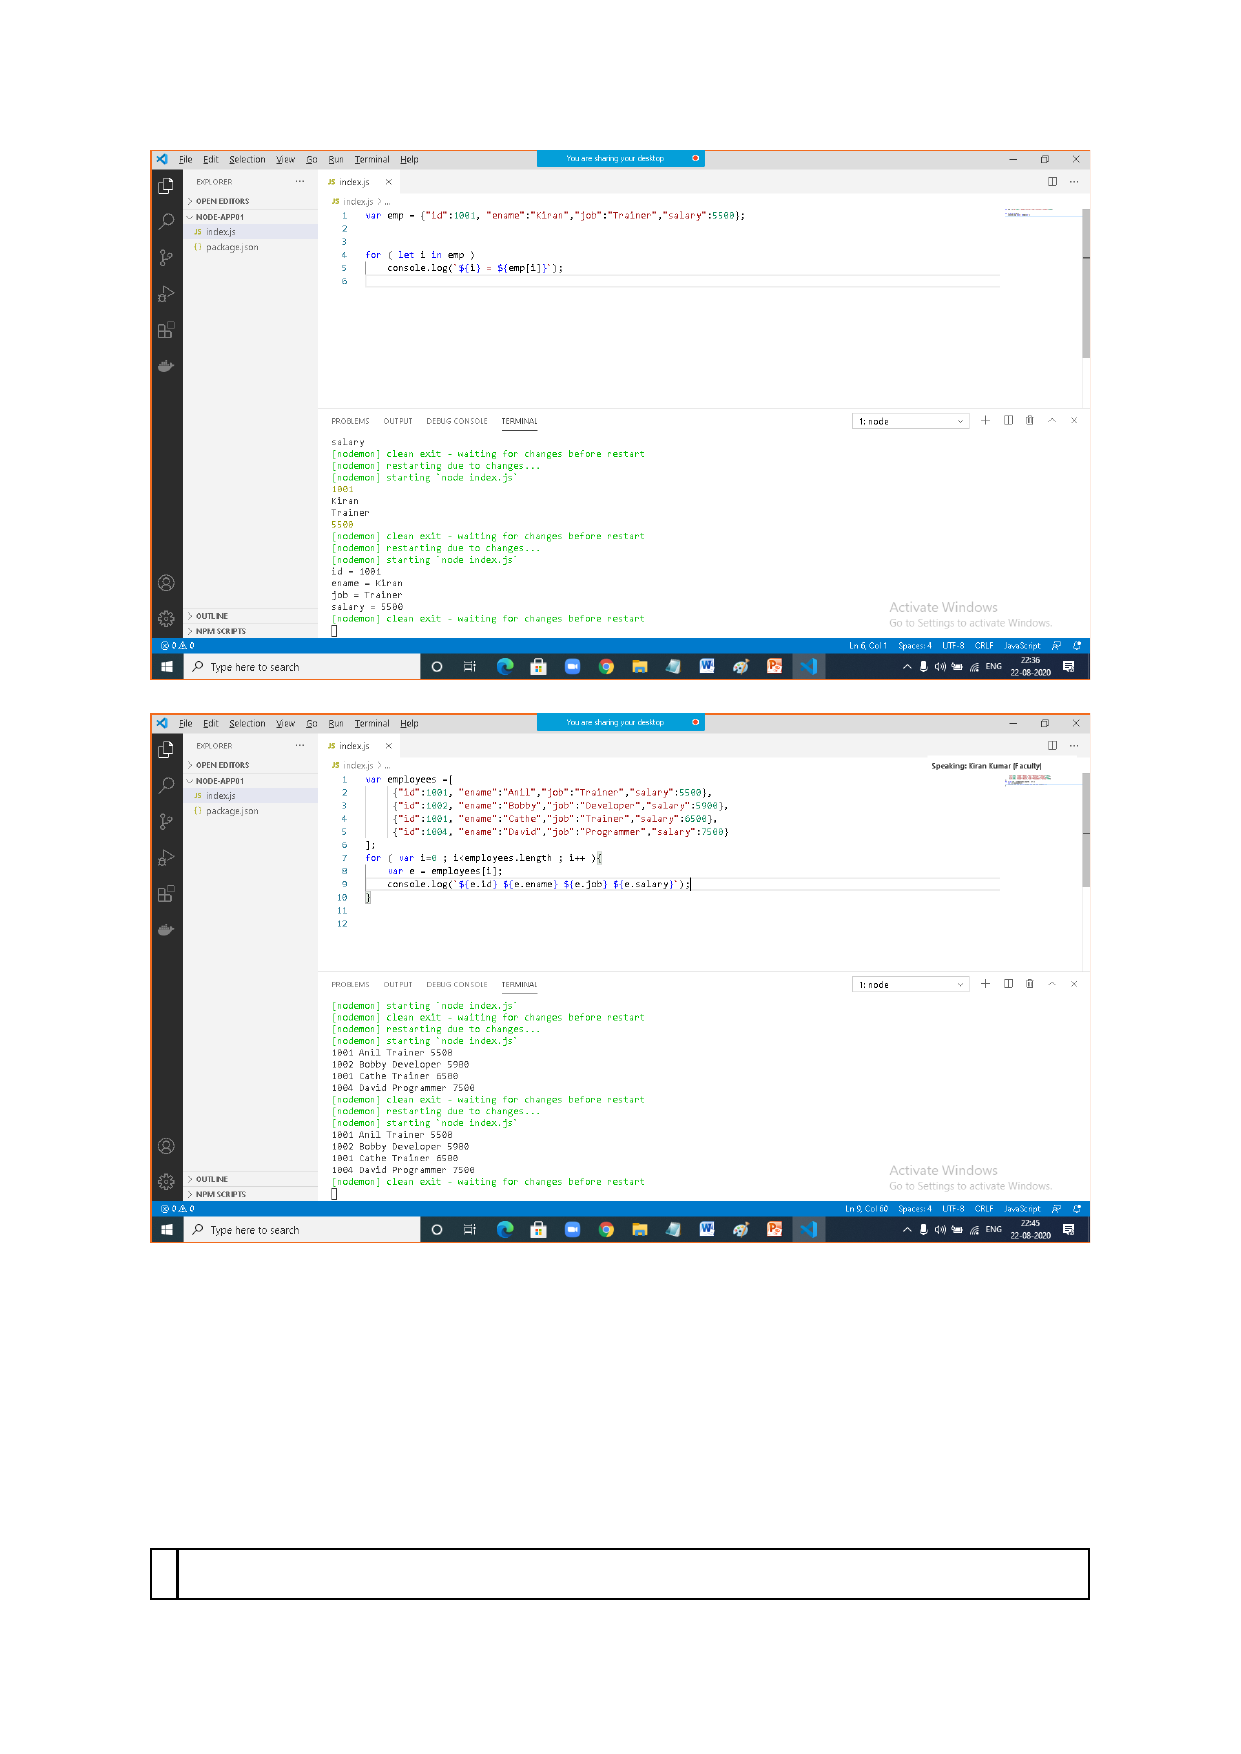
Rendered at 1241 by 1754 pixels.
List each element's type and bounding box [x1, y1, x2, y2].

table_header [152, 1550, 176, 1598]
table_header [179, 1550, 1088, 1598]
picture [150, 713, 1091, 1243]
picture [150, 150, 1091, 680]
